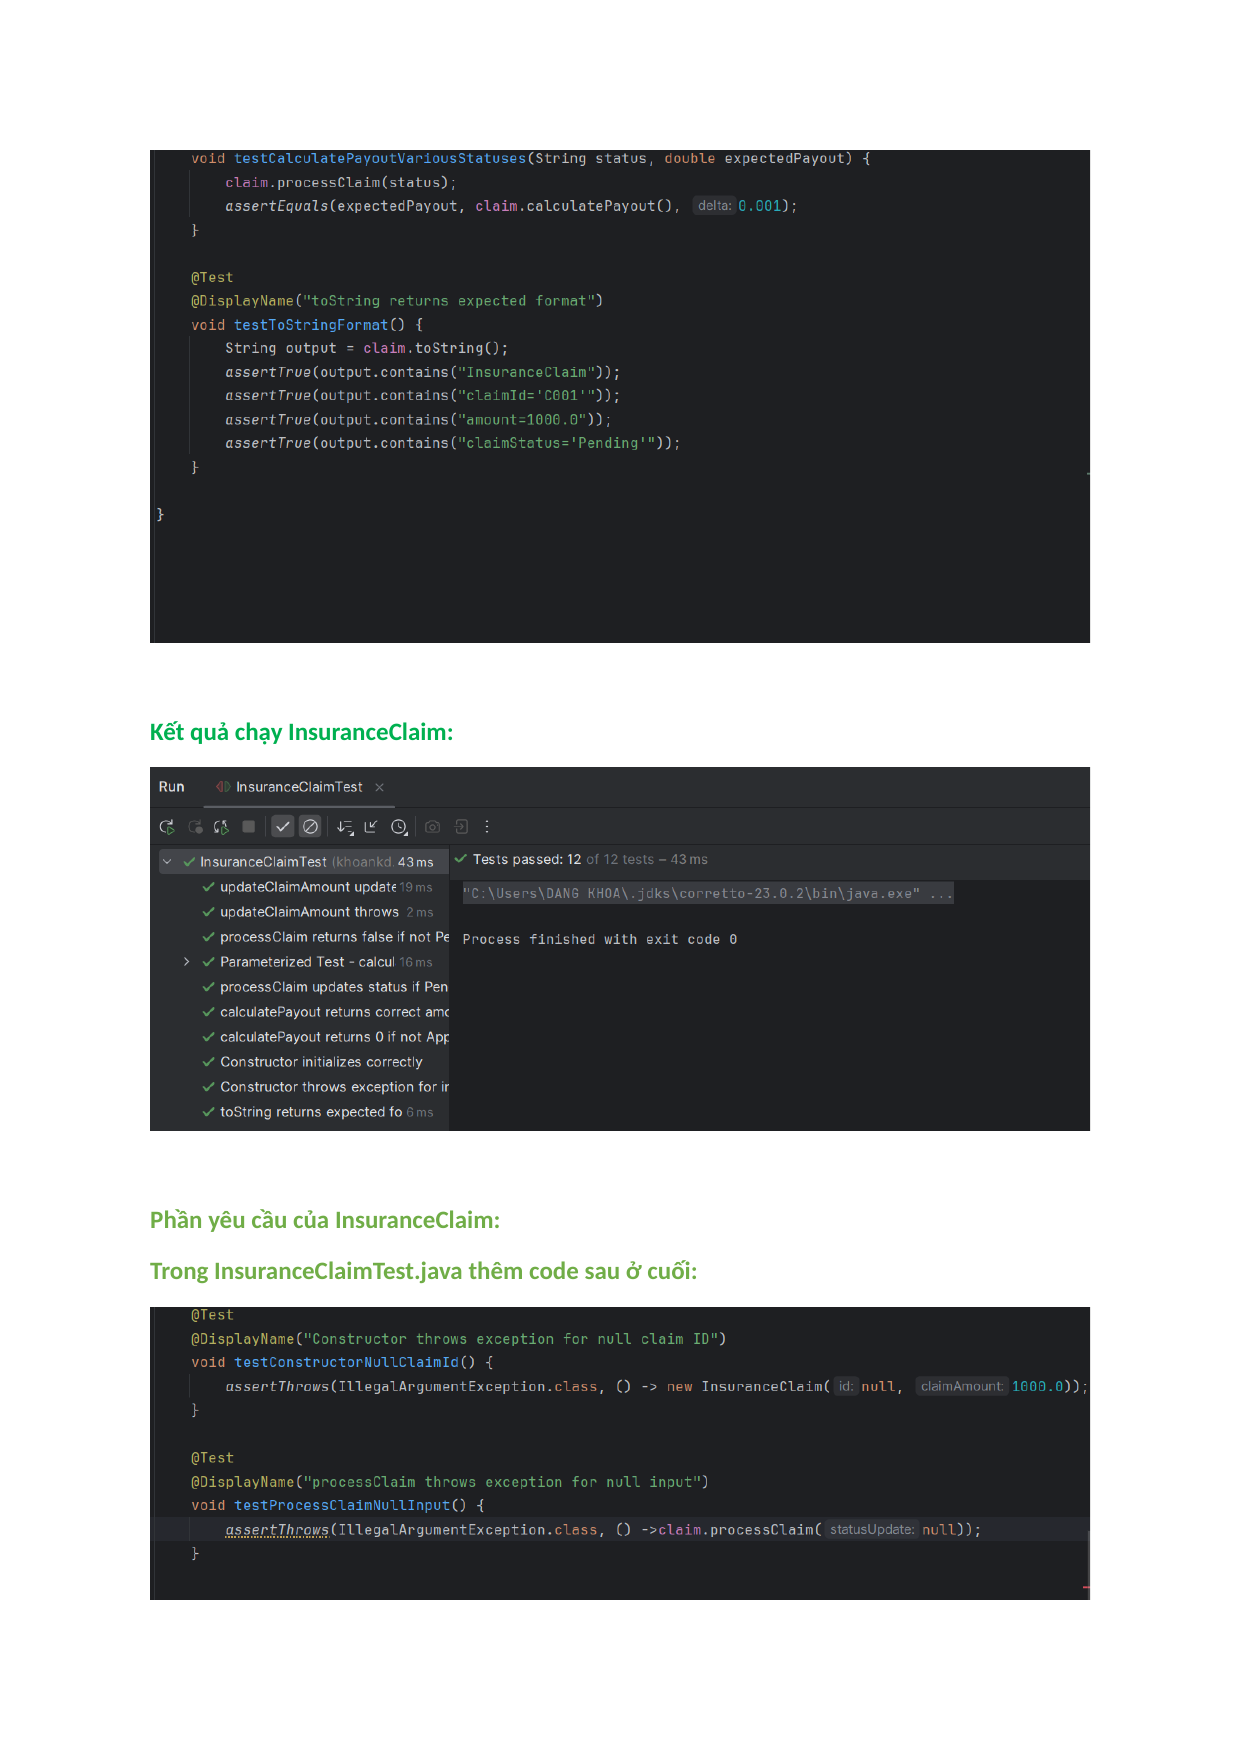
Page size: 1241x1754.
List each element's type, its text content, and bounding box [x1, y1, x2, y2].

text Phần yêu cầu của InsuranceClaim: [150, 1204, 1090, 1234]
picture [150, 1307, 1091, 1600]
picture [150, 767, 1091, 1131]
picture [150, 150, 1091, 643]
text Kết quả chạy InsuranceClaim: [150, 716, 1090, 746]
text Trong InsuranceClaimTest.java thêm code sau ở cuối: [150, 1255, 1090, 1286]
